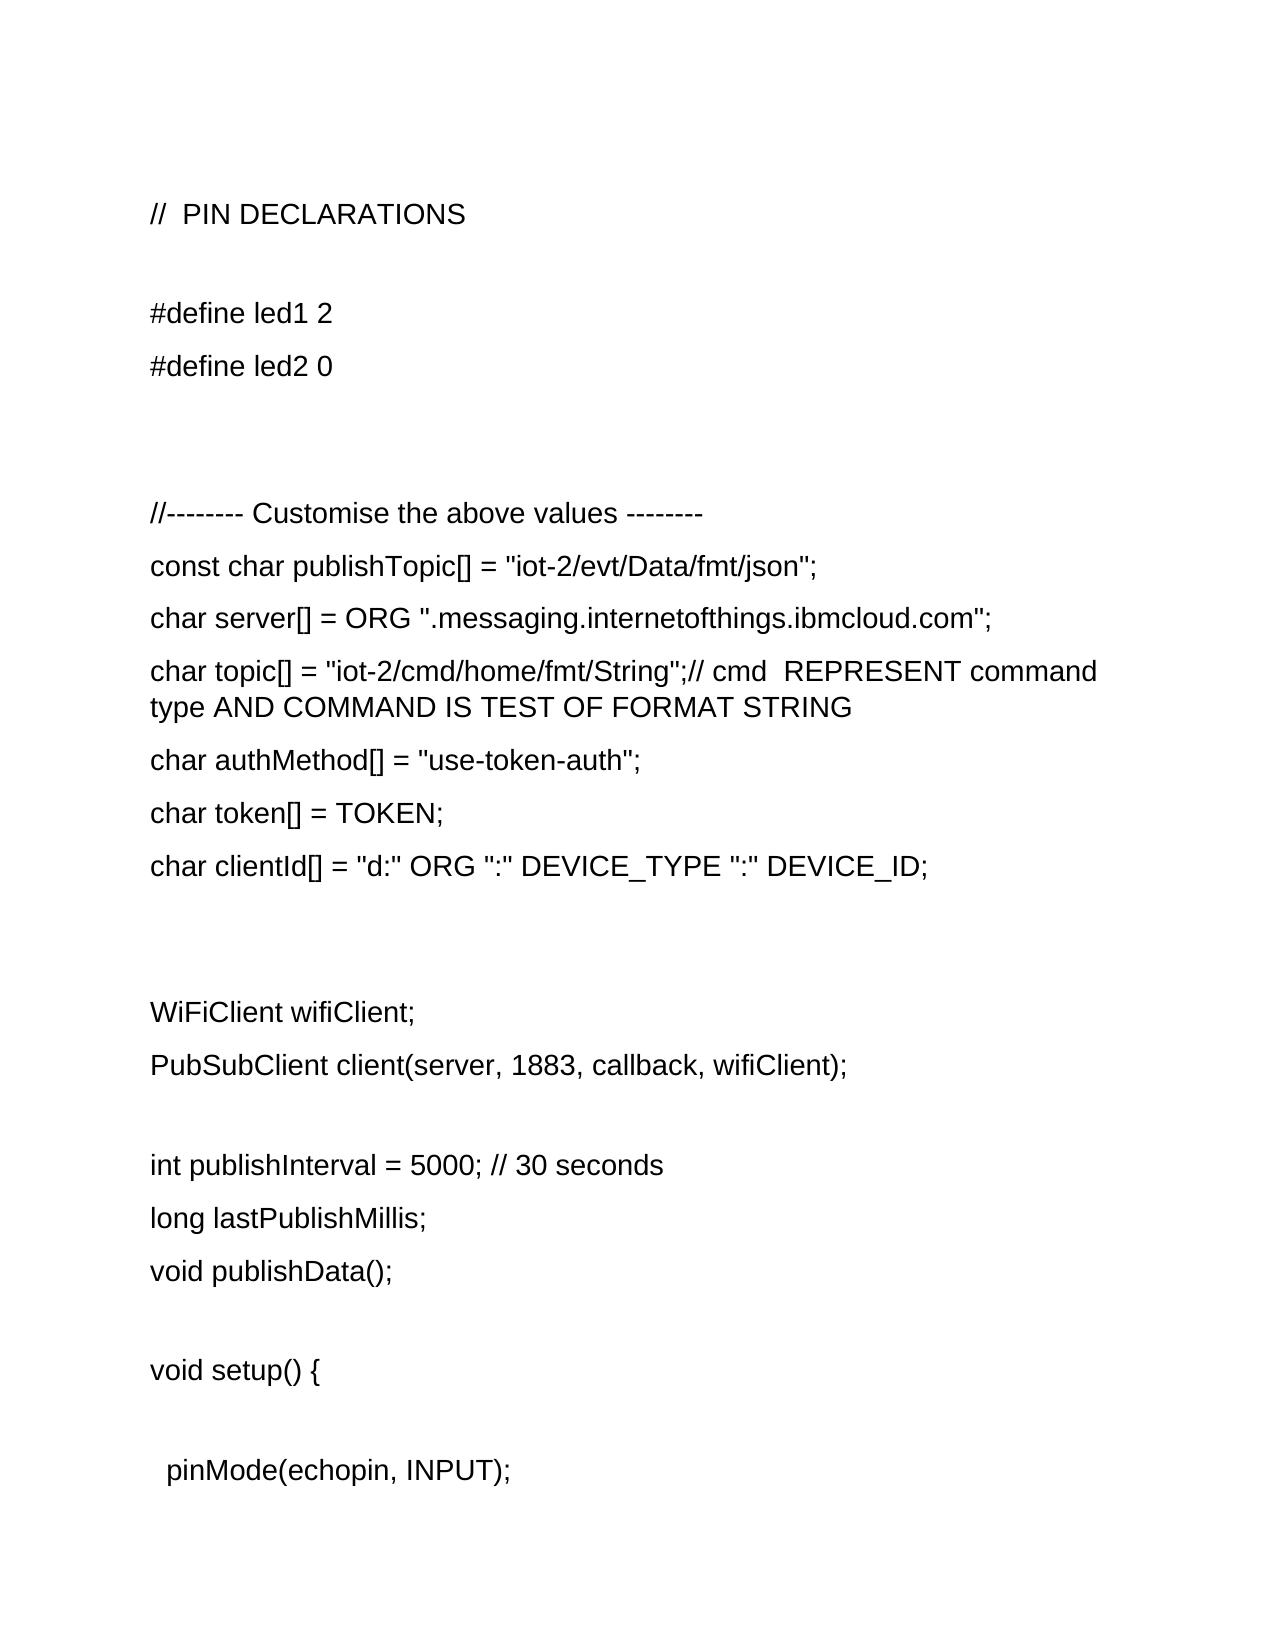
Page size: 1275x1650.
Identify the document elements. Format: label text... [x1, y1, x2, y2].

text pinMode(echopin, INPUT); [150, 1453, 1125, 1487]
text char topic[] = "iot-2/cmd/home/fmt/String";// cmd REPRESENT command type AND COMMAND IS TEST OF FORMAT STRING [150, 654, 1125, 724]
text char authMethod[] = "use-token-auth"; [150, 743, 1125, 777]
text #define led2 0 [150, 349, 1125, 383]
text void setup() { [150, 1353, 1125, 1387]
text #define led1 2 [150, 297, 1125, 330]
text const char publishTopic[] = "iot-2/evt/Data/fmt/json"; [150, 549, 1125, 582]
text // PIN DECLARATIONS [150, 197, 1125, 230]
text char token[] = TOKEN; [150, 796, 1125, 830]
text long lastPublishMillis; [150, 1201, 1125, 1234]
text char server[] = ORG ".messaging.internetofthings.ibmcloud.com"; [150, 602, 1125, 635]
text char clientId[] = "d:" ORG ":" DEVICE_TYPE ":" DEVICE_ID; [150, 849, 1125, 882]
text PubSubClient client(server, 1883, callback, wifiClient); [150, 1048, 1125, 1082]
text //-------- Customise the above values -------- [150, 496, 1125, 529]
text void publishData(); [150, 1254, 1125, 1287]
text WiFiClient wifiClient; [150, 996, 1125, 1029]
text int publishInterval = 5000; // 30 seconds [150, 1148, 1125, 1182]
